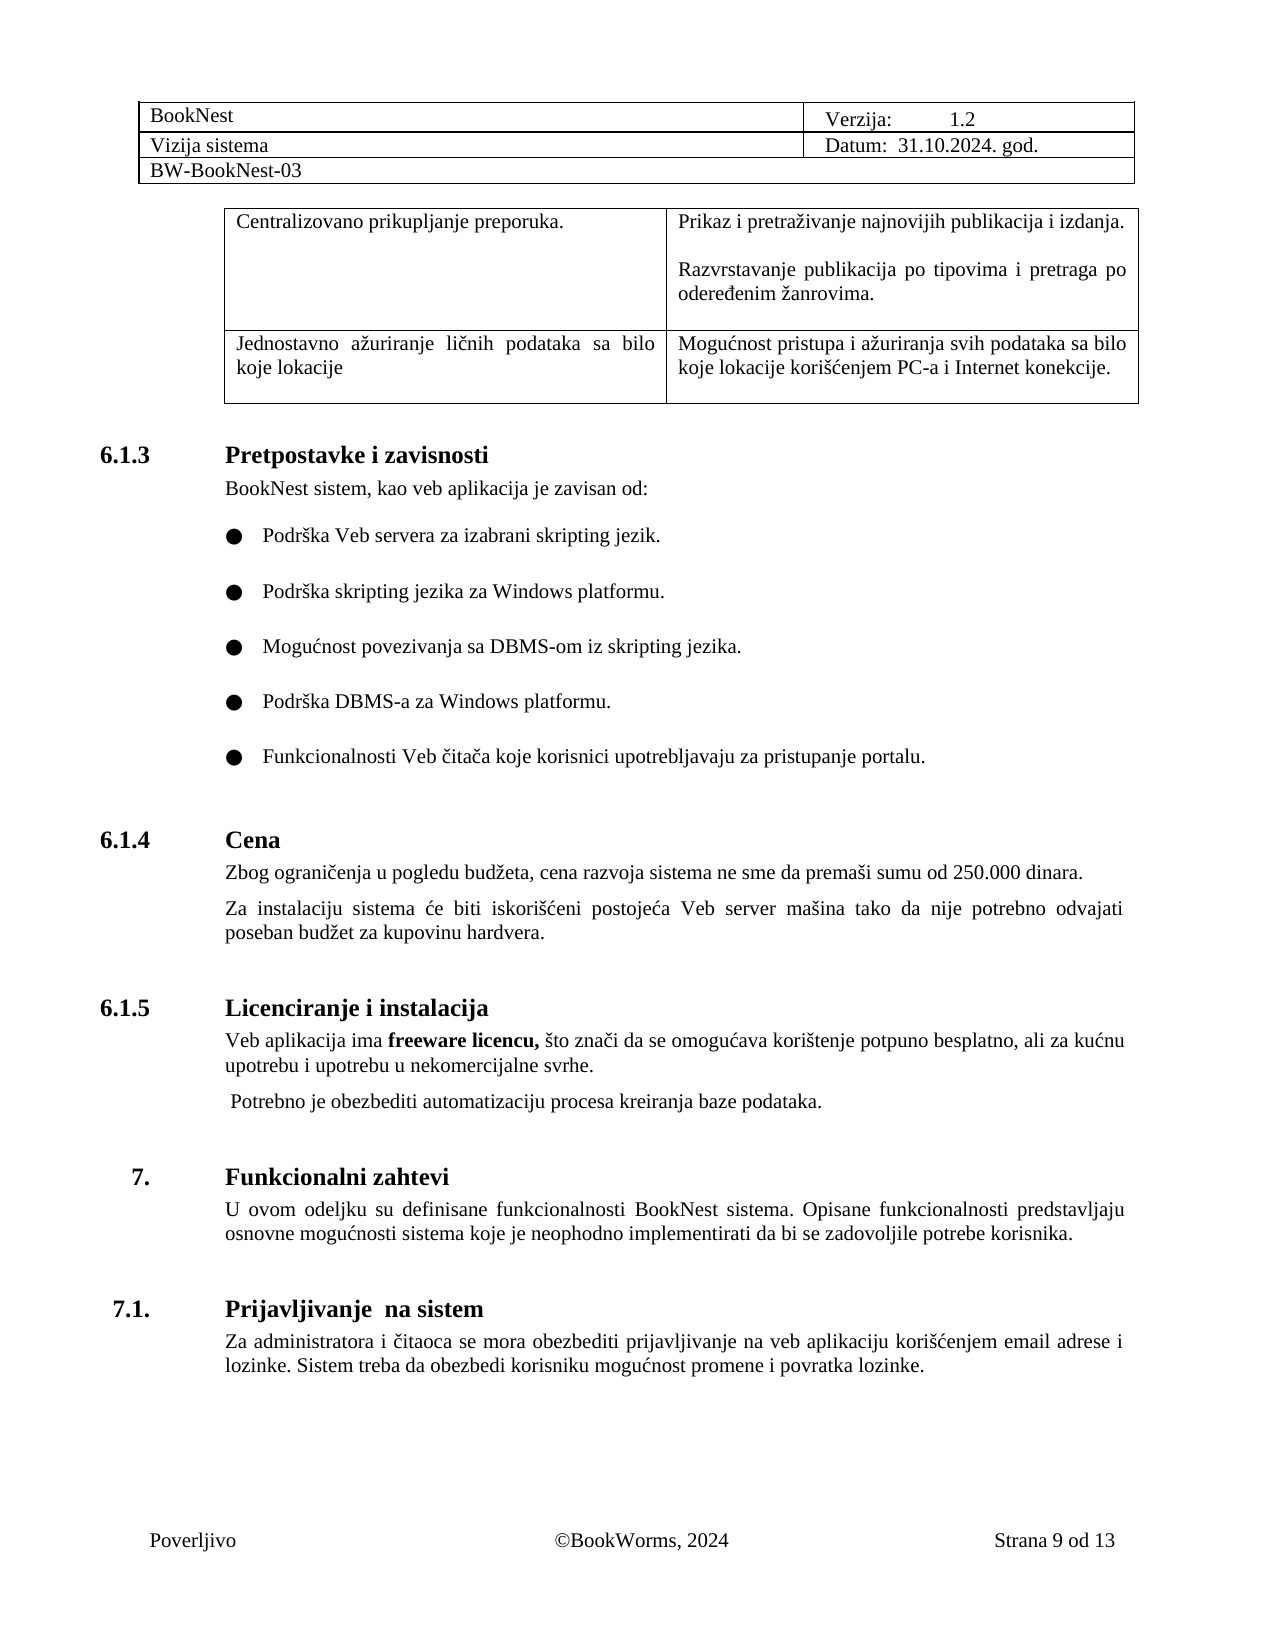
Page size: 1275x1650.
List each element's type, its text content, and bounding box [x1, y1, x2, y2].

text Potrebno je obezbediti automatizaciju procesa kreiranja baze podataka. [225, 1089, 1125, 1113]
list Podrška Veb servera za izabrani skripting jezik. [225, 512, 1125, 555]
text Za instalaciju sistema će biti iskorišćeni postojeća Veb server mašina tako da nije potrebno odvajati poseban budžet za kupovinu hardvera. [225, 896, 1125, 944]
subtitle Pretpostavke i zavisnosti [150, 441, 1125, 469]
subtitle Cena [150, 825, 1125, 853]
table_cell Jednostavno ažuriranje ličnih podataka sa bilo koje lokacije [225, 331, 666, 403]
list Funkcionalnosti Veb čitača koje korisnici upotrebljavaju za pristupanje portalu. [225, 733, 1125, 776]
table_cell Centralizovano prikupljanje preporuka. [225, 209, 666, 330]
table_cell Prikaz i pretraživanje najnovijih publikacija i izdanja. Razvrstavanje publikacija po tipovima i pretraga po odeređenim žanrovima. [667, 209, 1138, 330]
subtitle Prijavljivanje na sistem [150, 1294, 1125, 1323]
text Za administratora i čitaoca se mora obezbediti prijavljivanje na veb aplikaciju korišćenjem email adrese i lozinke. Sistem treba da obezbedi korisniku mogućnost promene i povratka lozinke. [225, 1329, 1125, 1377]
subtitle Licenciranje i instalacija [150, 993, 1125, 1022]
text Veb aplikacija ima freeware licencu, što znači da se omogućava korištenje potpuno besplatno, ali za kućnu upotrebu i upotrebu u nekomercijalne svrhe. [225, 1028, 1125, 1077]
text Zbog ograničenja u pogledu budžeta, cena razvoja sistema ne sme da premaši sumu od 250.000 dinara. [225, 860, 1125, 884]
text BookNest sistem, kao veb aplikacija je zavisan od: [225, 476, 1125, 499]
list Mogućnost povezivanja sa DBMS-om iz skripting jezika. [225, 622, 1125, 665]
subtitle Funkcionalni zahtevi [150, 1162, 1125, 1191]
list Podrška DBMS-a za Windows platformu. [225, 678, 1125, 720]
list Podrška skripting jezika za Windows platformu. [225, 567, 1125, 610]
text U ovom odeljku su definisane funkcionalnosti BookNest sistema. Opisane funkcionalnosti predstavljaju osnovne mogućnosti sistema koje je neophodno implementirati da bi se zadovoljile potrebe korisnika. [225, 1197, 1125, 1245]
table_cell Mogućnost pristupa i ažuriranja svih podataka sa bilo koje lokacije korišćenjem PC-a i Internet konekcije. [667, 331, 1138, 403]
